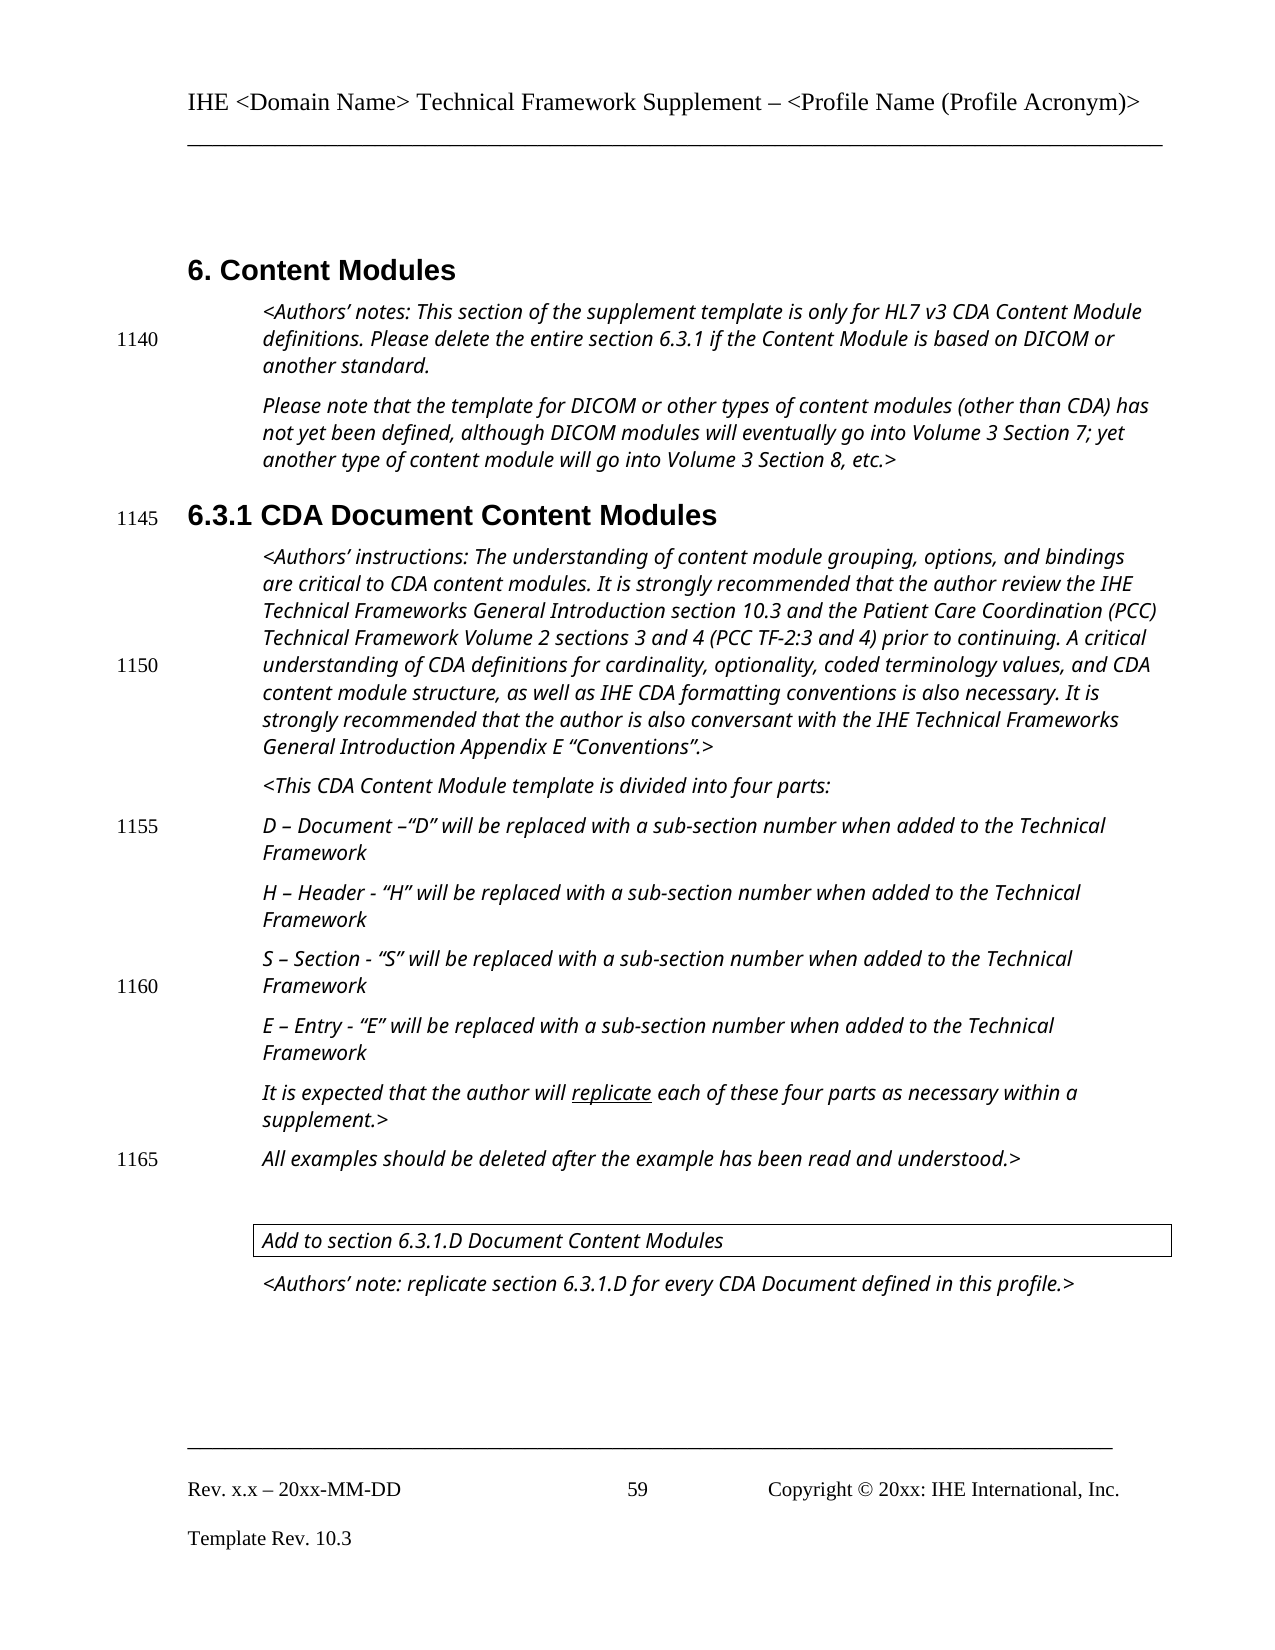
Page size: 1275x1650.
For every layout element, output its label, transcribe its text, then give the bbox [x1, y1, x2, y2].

text E – Entry - “E” will be replaced with a sub-section number when added to the Technical Framework [262, 1012, 1162, 1066]
text Add to section 6.3.1.D Document Content Modules [254, 1225, 1171, 1256]
text S – Section - “S” will be replaced with a sub-section number when added to the Technical Framework [262, 945, 1162, 999]
text <This CDA Content Module template is divided into four parts: [262, 772, 1162, 799]
text <Authors’ note: replicate section 6.3.1.D for every CDA Document defined in this profile.> [262, 1270, 1162, 1297]
text D – Document –“D” will be replaced with a sub-section number when added to the Technical Framework [262, 812, 1162, 866]
text <Authors’ instructions: The understanding of content module grouping, options, and bindings are critical to CDA content modules. It is strongly recommended that the author review the IHE Technical Frameworks General Introduction section 10.3 and the Patient Care Coordination (PCC) Technical Framework Volume 2 sections 3 and 4 (PCC TF-2:3 and 4) prior to continuing. A critical understanding of CDA definitions for cardinality, optionality, coded terminology values, and CDA content module structure, as well as IHE CDA formatting conventions is also necessary. It is strongly recommended that the author is also conversant with the IHE Technical Frameworks General Introduction Appendix E “Conventions”.> [262, 543, 1162, 759]
text H – Header - “H” will be replaced with a sub-section number when added to the Technical Framework [262, 878, 1162, 932]
subtitle 6.3.1 CDA Document Content Modules [187, 498, 1162, 532]
subtitle 6. Content Modules [187, 253, 1162, 287]
text All examples should be deleted after the example has been read and understood.> [262, 1145, 1162, 1172]
text It is expected that the author will replicate each of these four parts as necessary within a supplement.> [262, 1078, 1162, 1132]
text <Authors’ notes: This section of the supplement template is only for HL7 v3 CDA Content Module definitions. Please delete the entire section 6.3.1 if the Content Module is based on DICOM or another standard. [262, 298, 1162, 379]
text Please note that the template for DICOM or other types of content modules (other than CDA) has not yet been defined, although DICOM modules will eventually go into Volume 3 Section 7; yet another type of content module will go into Volume 3 Section 8, etc.> [262, 392, 1162, 473]
